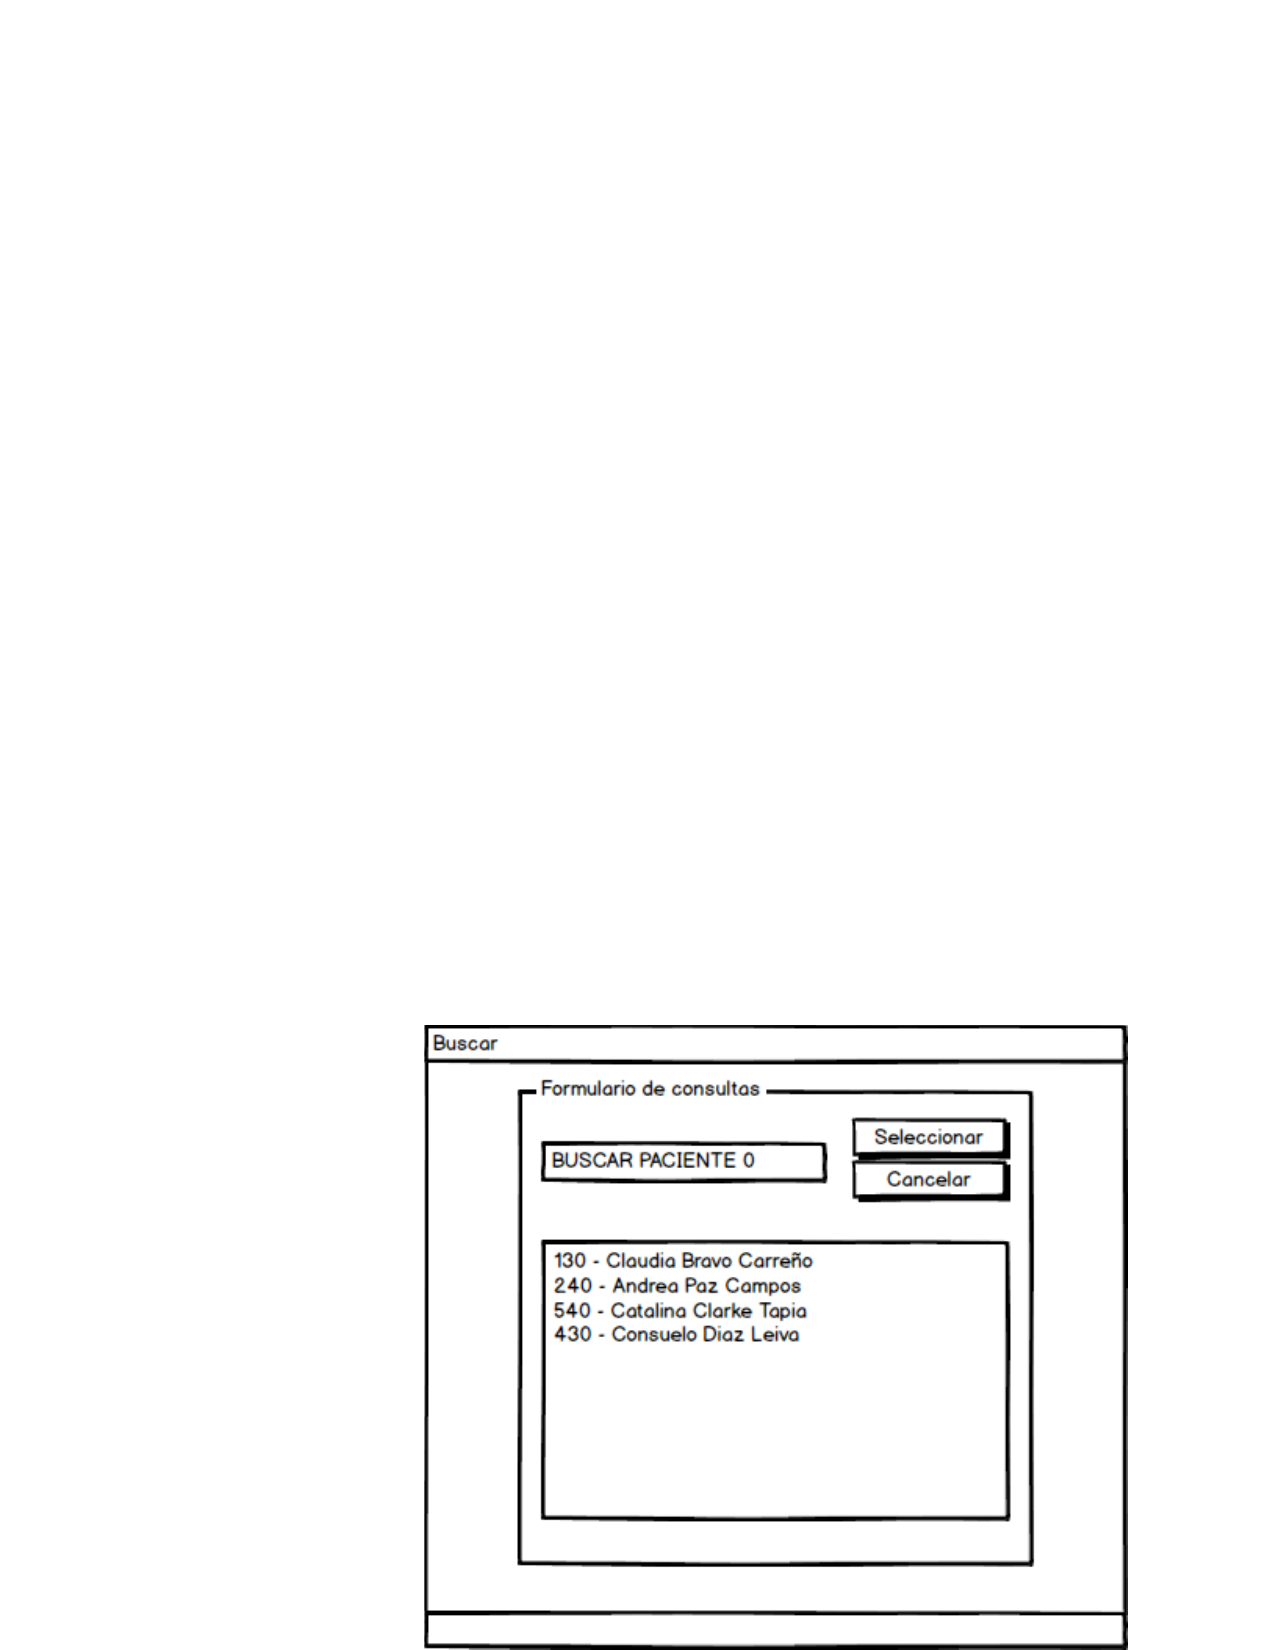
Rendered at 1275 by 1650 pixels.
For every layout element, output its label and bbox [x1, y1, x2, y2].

picture [424, 1025, 1128, 1650]
